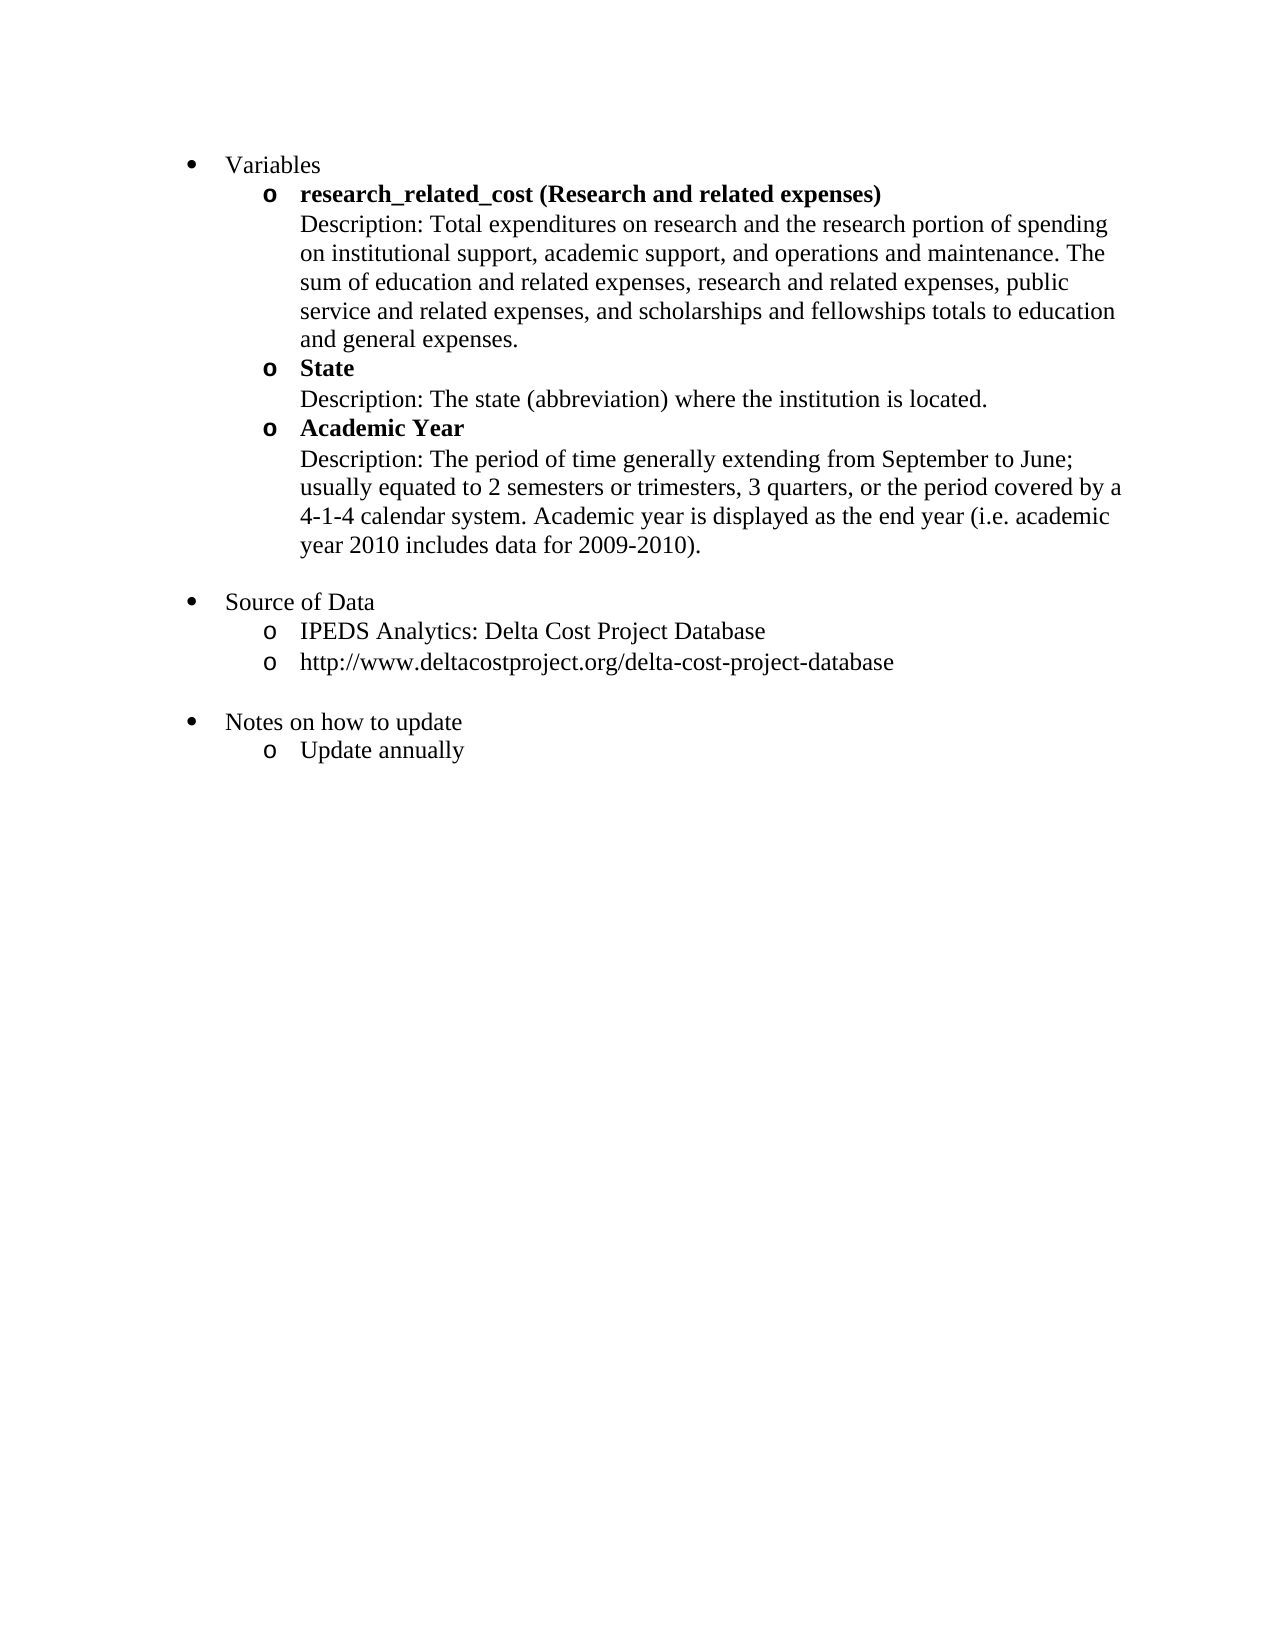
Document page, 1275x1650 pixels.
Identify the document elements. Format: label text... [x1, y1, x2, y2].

list http://www.deltacostproject.org/delta-cost-project-database [262, 647, 1125, 678]
list Source of Data [187, 587, 1125, 616]
list Description: The period of time generally extending from September to June; usually equated to 2 semesters or trimesters, 3 quarters, or the period covered by a 4-1-4 calendar system. Academic year is displayed as the end year (i.e. academic year 2010 includes data for 2009-2010). [300, 444, 1125, 559]
list Update annually [262, 735, 1125, 766]
list Variables [187, 150, 1125, 179]
list research_related_cost (Research and related expenses) [262, 179, 1125, 209]
list IPEDS Analytics: Delta Cost Project Database [262, 616, 1125, 647]
list Academic Year [262, 413, 1125, 444]
text Description: Total expenditures on research and the research portion of spending on institutional support, academic support, and operations and maintenance. The sum of education and related expenses, research and related expenses, public service and related expenses, and scholarships and fellowships totals to education and general expenses. [300, 209, 1125, 353]
text Description: The state (abbreviation) where the institution is located. [225, 384, 1125, 413]
list State [262, 353, 1125, 384]
list Notes on how to update [187, 707, 1125, 735]
